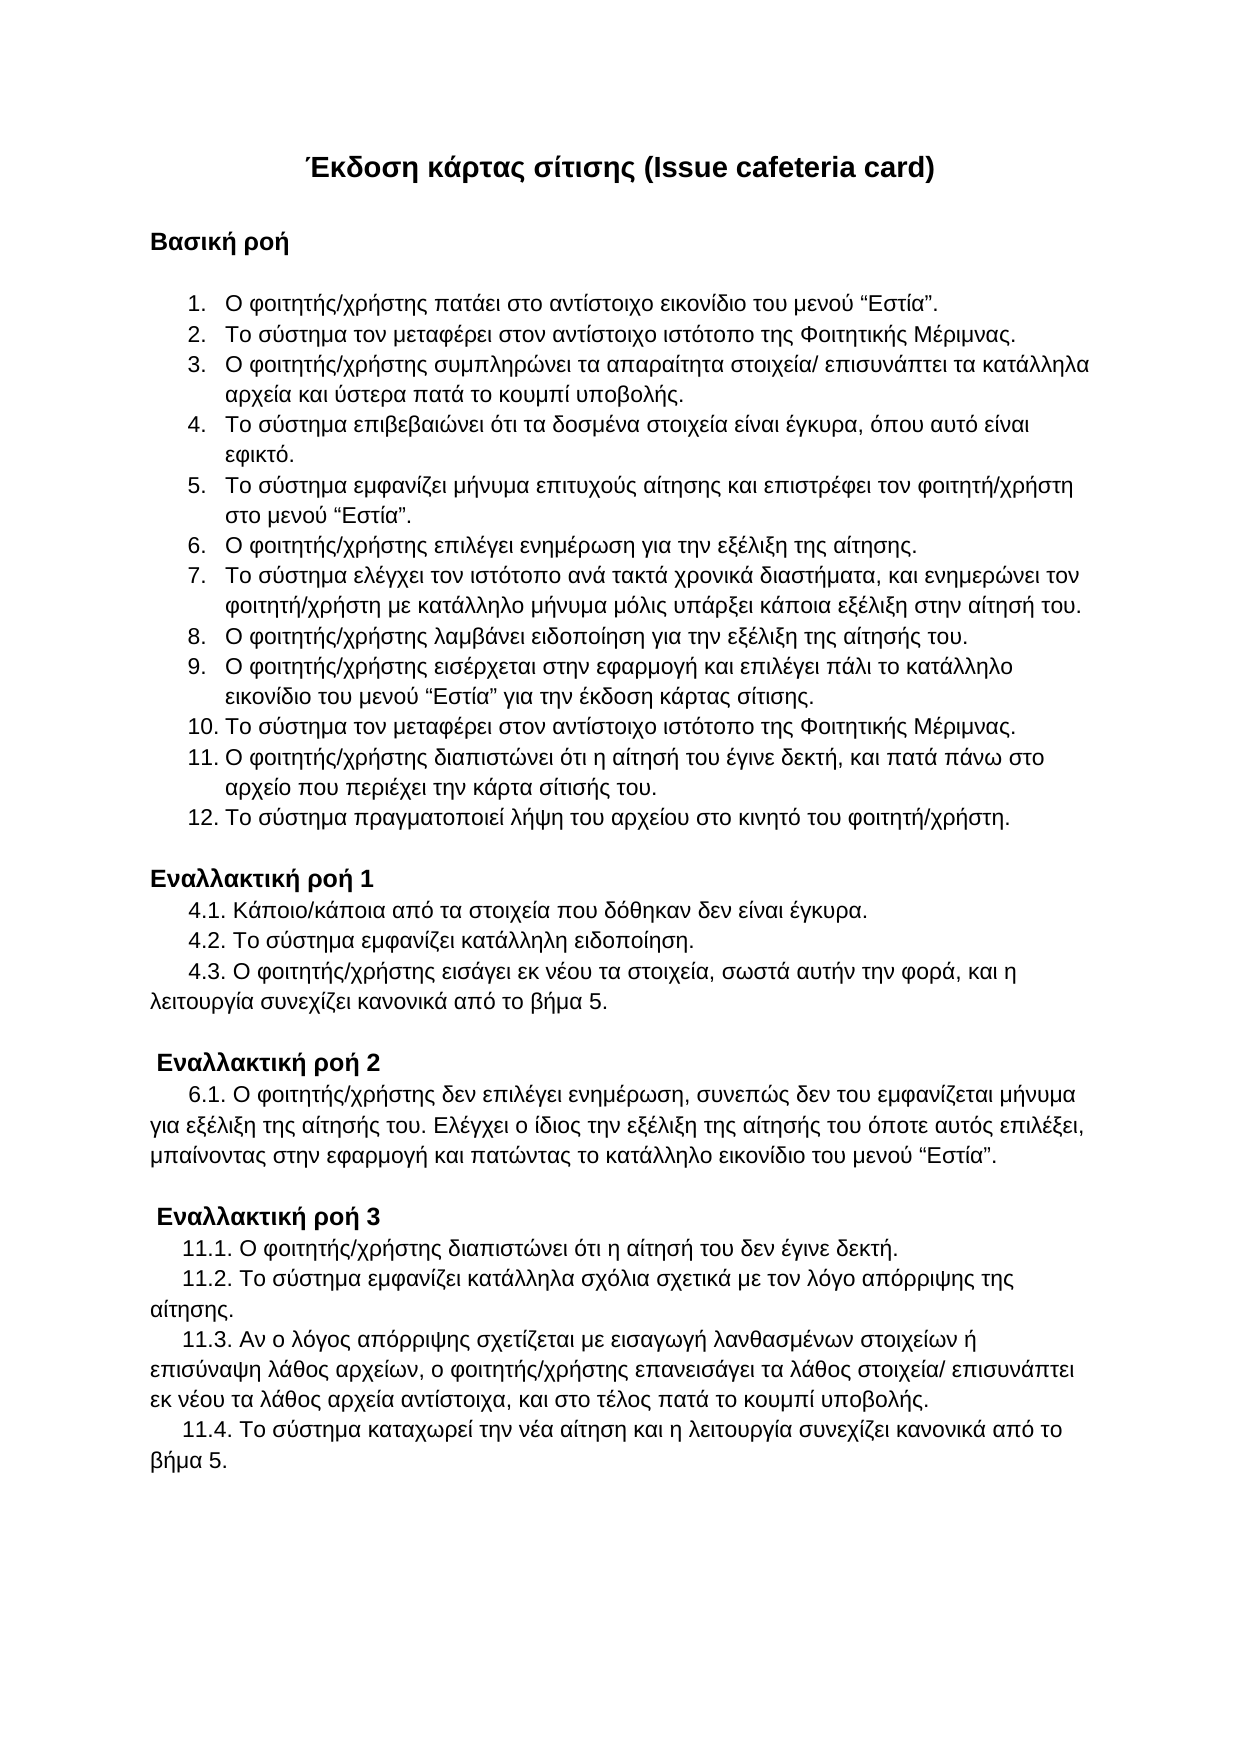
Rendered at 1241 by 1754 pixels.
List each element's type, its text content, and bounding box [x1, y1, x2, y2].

text 11.1. Ο φοιτητής/χρήστης διαπιστώνει ότι η αίτησή του δεν έγινε δεκτή. [150, 1235, 1090, 1262]
text 11.2. Το σύστημα εμφανίζει κατάλληλα σχόλια σχετικά με τον λόγο απόρριψης της αίτησης. [150, 1265, 1090, 1322]
text 4.3. Ο φοιτητής/χρήστης εισάγει εκ νέου τα στοιχεία, σωστά αυτήν την φορά, και η λειτουργία συνεχίζει κανονικά από το βήμα 5. [150, 958, 1090, 1014]
text 11.3. Αν ο λόγος απόρριψης σχετίζεται με εισαγωγή λανθασμένων στοιχείων ή επισύναψη λάθος αρχείων, ο φοιτητής/χρήστης επανεισάγει τα λάθος στοιχεία/ επισυνάπτει εκ νέου τα λάθος αρχεία αντίστοιχα, και στο τέλος πατά το κουμπί υποβολής. [150, 1326, 1090, 1413]
list Το σύστημα τον μεταφέρει στον αντίστοιχο ιστότοπο της Φοιτητικής Μέριμνας. [187, 713, 1090, 739]
text 6.1. Ο φοιτητής/χρήστης δεν επιλέγει ενημέρωση, συνεπώς δεν του εμφανίζεται μήνυμα για εξέλιξη της αίτησής του. Ελέγχει ο ίδιος την εξέλιξη της αίτησής του όποτε αυτός επιλέξει, μπαίνοντας στην εφαρμογή και πατώντας το κατάλληλο εικονίδιο του μενού “Εστία”. [150, 1081, 1090, 1168]
text Βασική ροή [150, 227, 1090, 256]
list Το σύστημα ελέγχει τον ιστότοπο ανά τακτά χρονικά διαστήματα, και ενημερώνει τον φοιτητή/χρήστη με κατάλληλο μήνυμα μόλις υπάρξει κάποια εξέλιξη στην αίτησή του. [187, 562, 1090, 619]
list Ο φοιτητής/χρήστης εισέρχεται στην εφαρμογή και επιλέγει πάλι το κατάλληλο εικονίδιο του μενού “Εστία” για την έκδοση κάρτας σίτισης. [187, 653, 1090, 709]
list Το σύστημα εμφανίζει μήνυμα επιτυχούς αίτησης και επιστρέφει τον φοιτητή/χρήστη στο μενού “Εστία”. [187, 472, 1090, 528]
list Ο φοιτητής/χρήστης επιλέγει ενημέρωση για την εξέλιξη της αίτησης. [187, 532, 1090, 558]
text 4.2. Το σύστημα εμφανίζει κατάλληλη ειδοποίηση. [150, 927, 1090, 954]
text 11.4. Το σύστημα καταχωρεί την νέα αίτηση και η λειτουργία συνεχίζει κανονικά από το βήμα 5. [150, 1416, 1090, 1473]
text 4.1. Κάποιο/κάποια από τα στοιχεία που δόθηκαν δεν είναι έγκυρα. [150, 897, 1090, 924]
text Εναλλακτική ροή 1 [150, 864, 1090, 893]
list Το σύστημα τον μεταφέρει στον αντίστοιχο ιστότοπο της Φοιτητικής Μέριμνας. [187, 321, 1090, 347]
list Ο φοιτητής/χρήστης συμπληρώνει τα απαραίτητα στοιχεία/ επισυνάπτει τα κατάλληλα αρχεία και ύστερα πατά το κουμπί υποβολής. [187, 351, 1090, 407]
text Έκδοση κάρτας σίτισης (Issue cafeteria card) [150, 150, 1090, 183]
list Το σύστημα επιβεβαιώνει ότι τα δοσμένα στοιχεία είναι έγκυρα, όπου αυτό είναι εφικτό. [187, 411, 1090, 468]
list Ο φοιτητής/χρήστης διαπιστώνει ότι η αίτησή του έγινε δεκτή, και πατά πάνω στο αρχείο που περιέχει την κάρτα σίτισής του. [187, 743, 1090, 800]
text Εναλλακτική ροή 2 [150, 1048, 1090, 1077]
text Εναλλακτική ροή 3 [150, 1202, 1090, 1231]
list Ο φοιτητής/χρήστης πατάει στο αντίστοιχο εικονίδιο του μενού “Εστία”. [187, 290, 1090, 317]
list Το σύστημα πραγματοποιεί λήψη του αρχείου στο κινητό του φοιτητή/χρήστη. [187, 804, 1090, 830]
list Ο φοιτητής/χρήστης λαμβάνει ειδοποίηση για την εξέλιξη της αίτησής του. [187, 623, 1090, 649]
